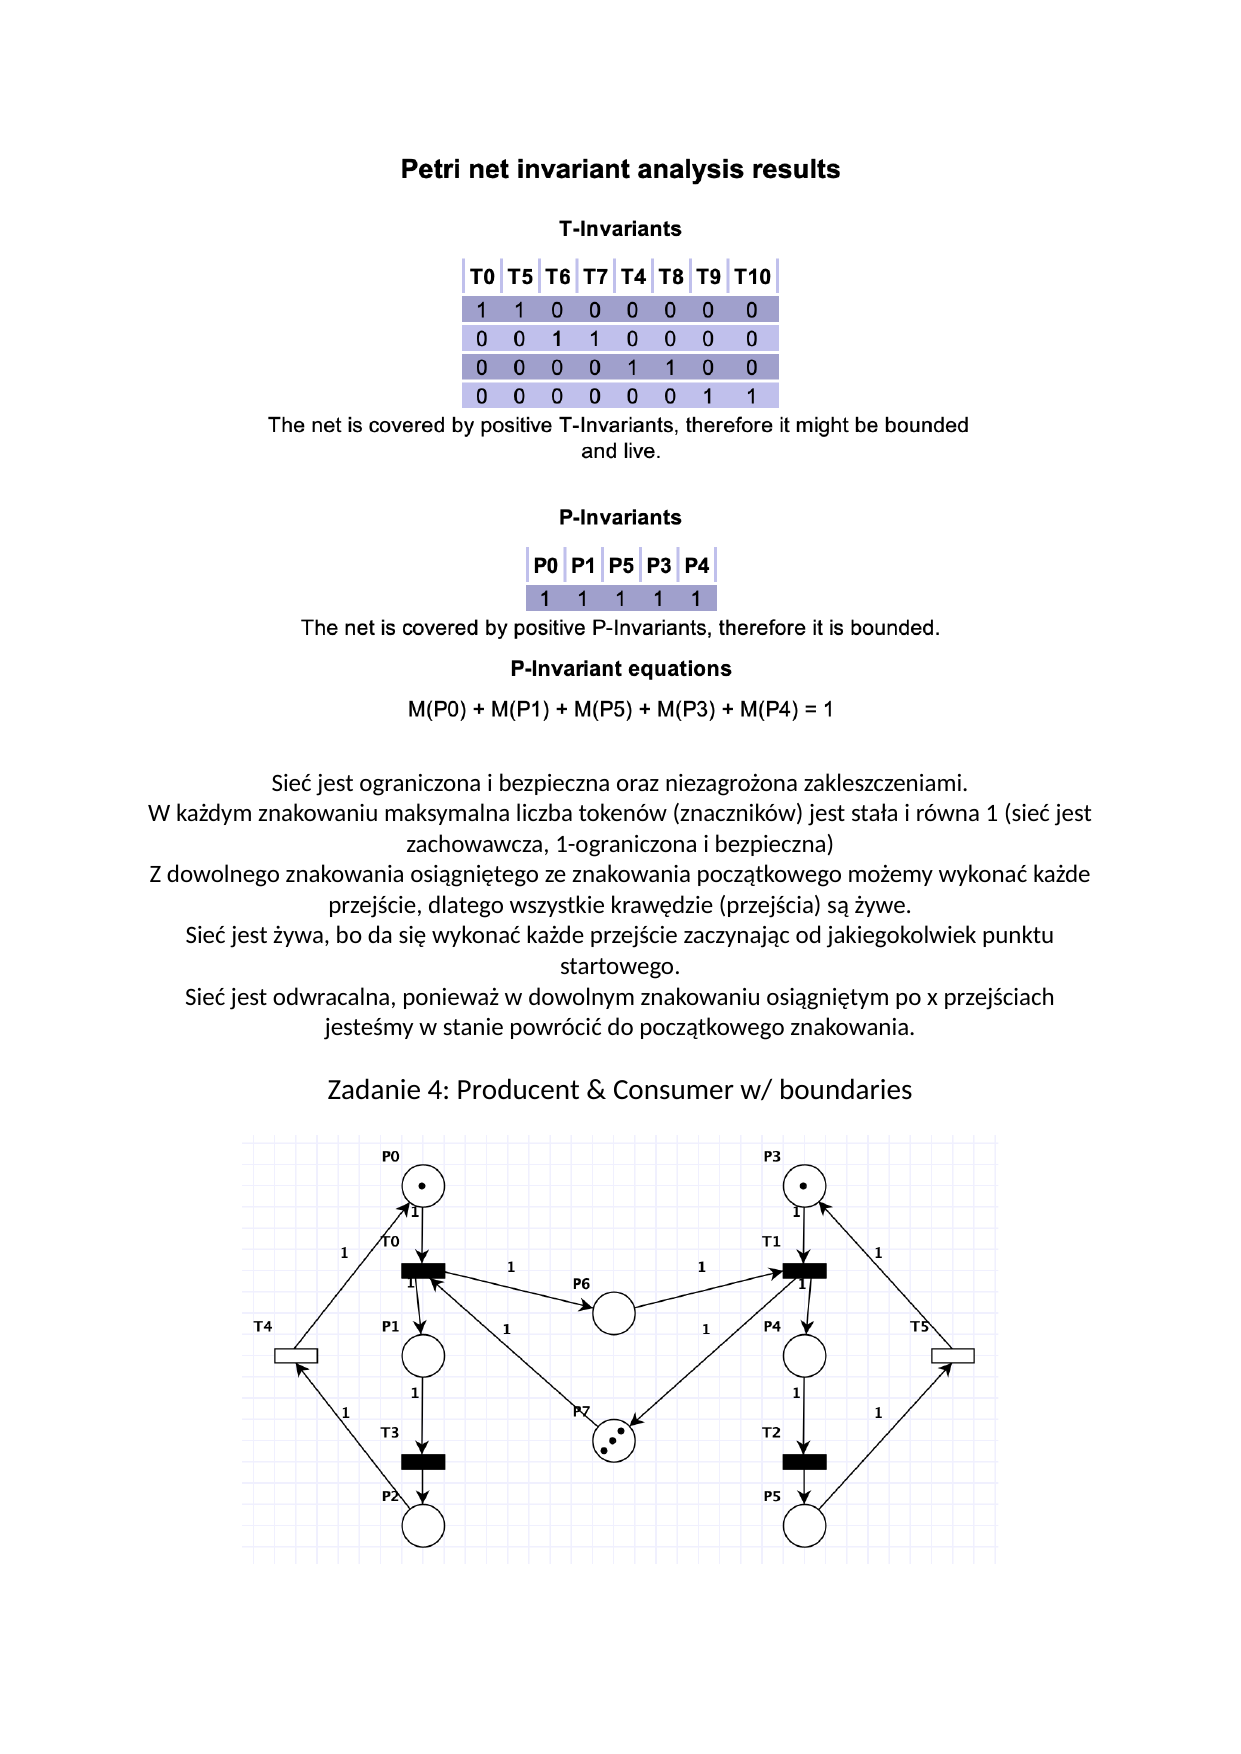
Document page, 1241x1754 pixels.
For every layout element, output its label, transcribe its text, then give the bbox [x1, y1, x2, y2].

picture [268, 147, 972, 738]
picture [242, 1135, 999, 1564]
text Z dowolnego znakowania osiągniętego ze znakowania początkowego możemy wykonać każde przejście, dlatego wszystkie krawędzie (przejścia) są żywe. [148, 859, 1093, 920]
text Zadanie 4: Producent & Consumer w/ boundaries [148, 1071, 1093, 1107]
text Sieć jest ograniczona i bezpieczna oraz niezagrożona zakleszczeniami. [148, 767, 1093, 798]
text Sieć jest żywa, bo da się wykonać każde przejście zaczynając od jakiegokolwiek punktu startowego. [148, 920, 1093, 981]
text Sieć jest odwracalna, ponieważ w dowolnym znakowaniu osiągniętym po x przejściach jesteśmy w stanie powrócić do początkowego znakowania. [148, 981, 1093, 1042]
text W każdym znakowaniu maksymalna liczba tokenów (znaczników) jest stała i równa 1 (sieć jest zachowawcza, 1-ograniczona i bezpieczna) [148, 798, 1093, 859]
